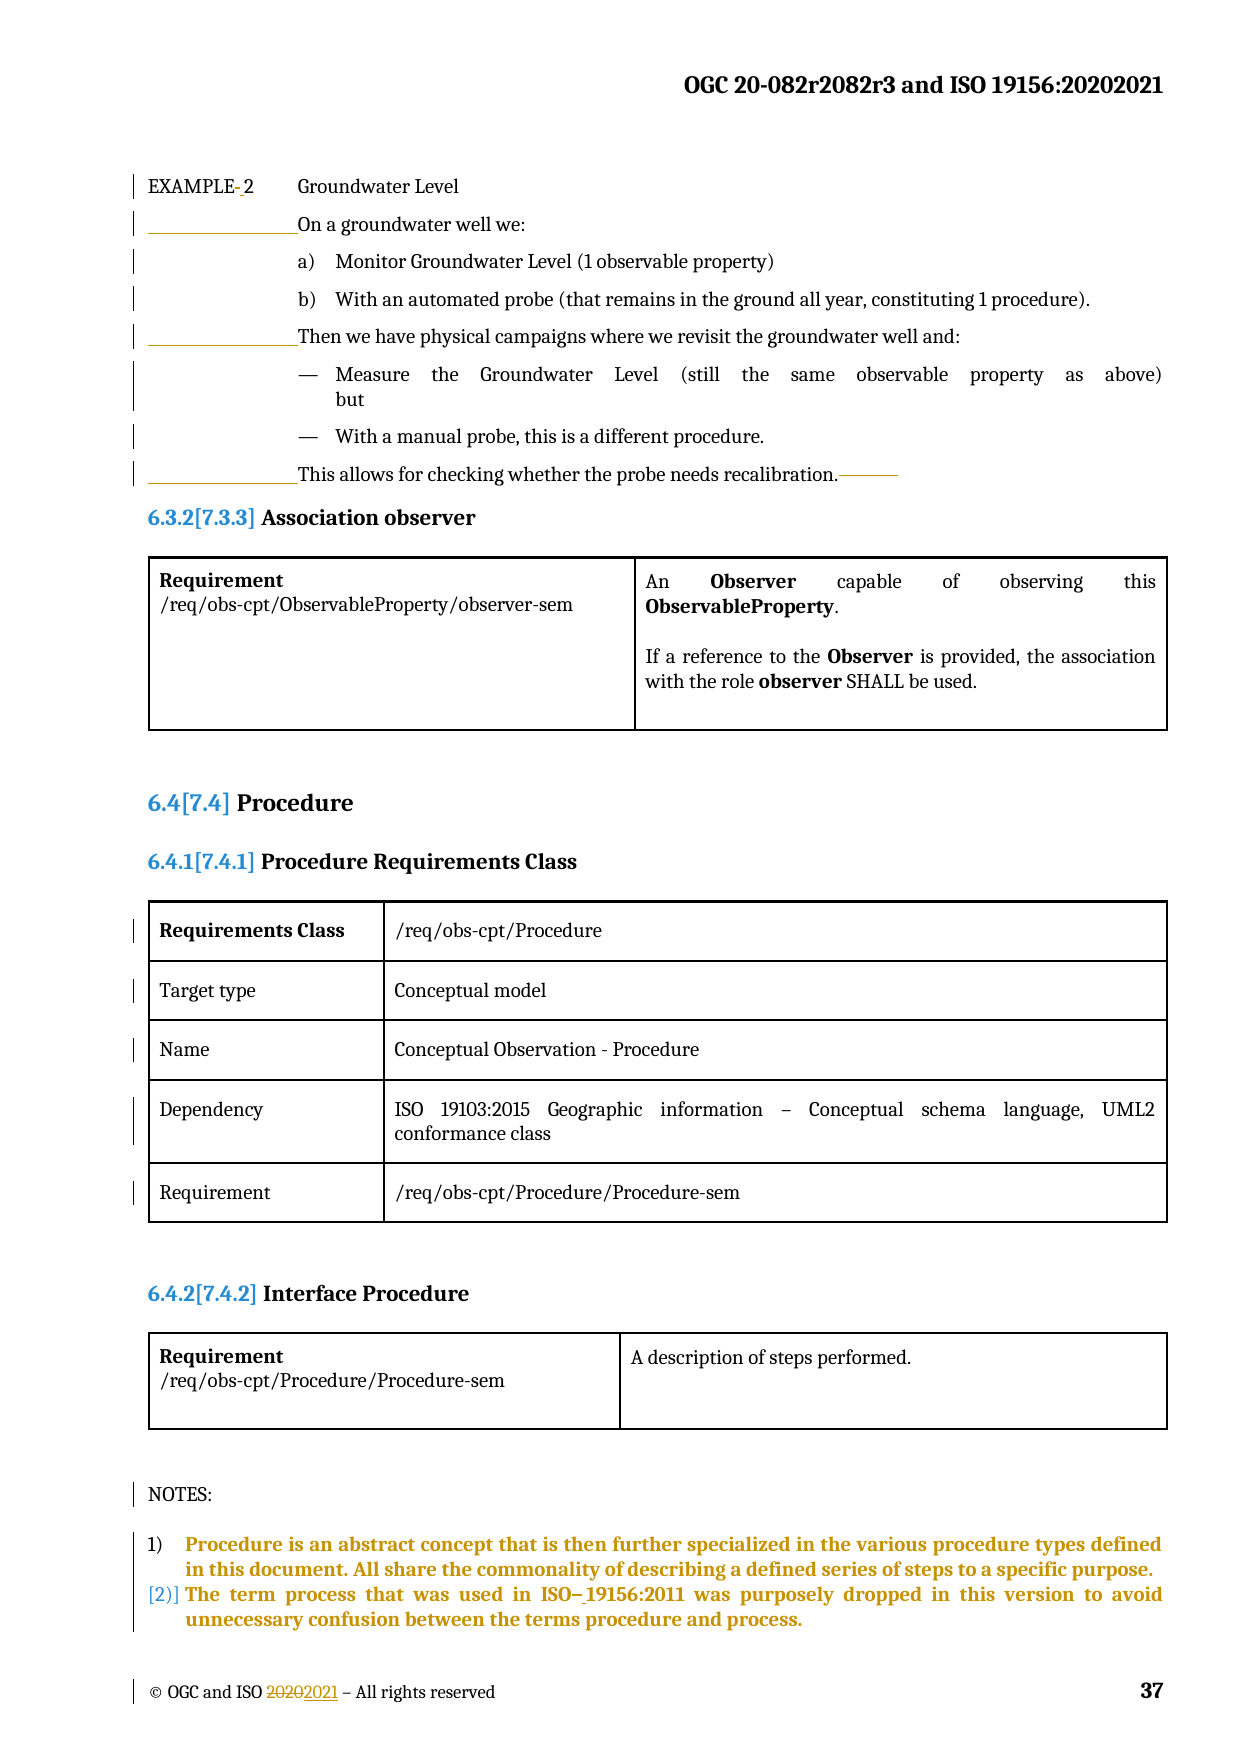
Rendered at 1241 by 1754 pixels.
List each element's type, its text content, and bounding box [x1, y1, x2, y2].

table_cell Name [150, 1021, 383, 1078]
table_cell Requirement [150, 1164, 383, 1221]
text EXAMPLE2 Groundwater Level [148, 174, 1163, 199]
table_header Requirement /req/obs-cpt/ObservableProperty/observer-sem [150, 559, 634, 729]
table_header Requirement /req/obs-cpt/Procedure/Procedure-sem [150, 1334, 619, 1428]
table_header An Observer capable of observing this ObservableProperty. If a reference to the Observer is provided, the association with the role observer SHALL be used. [636, 559, 1166, 729]
subtitle Interface Procedure [148, 1281, 1163, 1307]
list With an automated probe (that remains in the ground all year, constituting 1 procedure). [298, 286, 1163, 311]
subtitle Procedure [148, 789, 1163, 818]
text This allows for checking whether the probe needs recalibration. [148, 461, 1163, 486]
text NOTES: [148, 1482, 1163, 1507]
table_header /req/obs-cpt/Procedure [385, 903, 1166, 960]
table_cell ISO 19103:2015 Geographic information – Conceptual schema language, UML2 conformance class [385, 1081, 1166, 1162]
list Monitor Groundwater Level (1 observable property) [298, 249, 1163, 274]
list With a manual probe, this is a different procedure. [298, 424, 1163, 449]
table_cell /req/obs-cpt/Procedure/Procedure-sem [385, 1164, 1166, 1221]
subtitle Association observer [148, 505, 1163, 531]
table_cell Conceptual model [385, 962, 1166, 1019]
table_header A description of steps performed. [621, 1334, 1166, 1428]
list Measure the Groundwater Level (still the same observable property as above) but [298, 361, 1163, 411]
list Procedure is an abstract concept that is then further specialized in the various procedure types defined in this document. All share the commonality of describing a defined series of steps to a specific purpose. [148, 1532, 1163, 1582]
table_cell Target type [150, 962, 383, 1019]
table_cell Dependency [150, 1081, 383, 1162]
subtitle Procedure Requirements Class [148, 849, 1163, 875]
table_cell Conceptual Observation - Procedure [385, 1021, 1166, 1078]
table_header Requirements Class [150, 903, 383, 960]
list The term process that was used in ISO19156:2011 was purposely dropped in this version to avoid unnecessary confusion between the terms procedure and process. [148, 1582, 1163, 1632]
text On a groundwater well we: [148, 211, 1163, 236]
text Then we have physical campaigns where we revisit the groundwater well and: [148, 324, 1163, 349]
